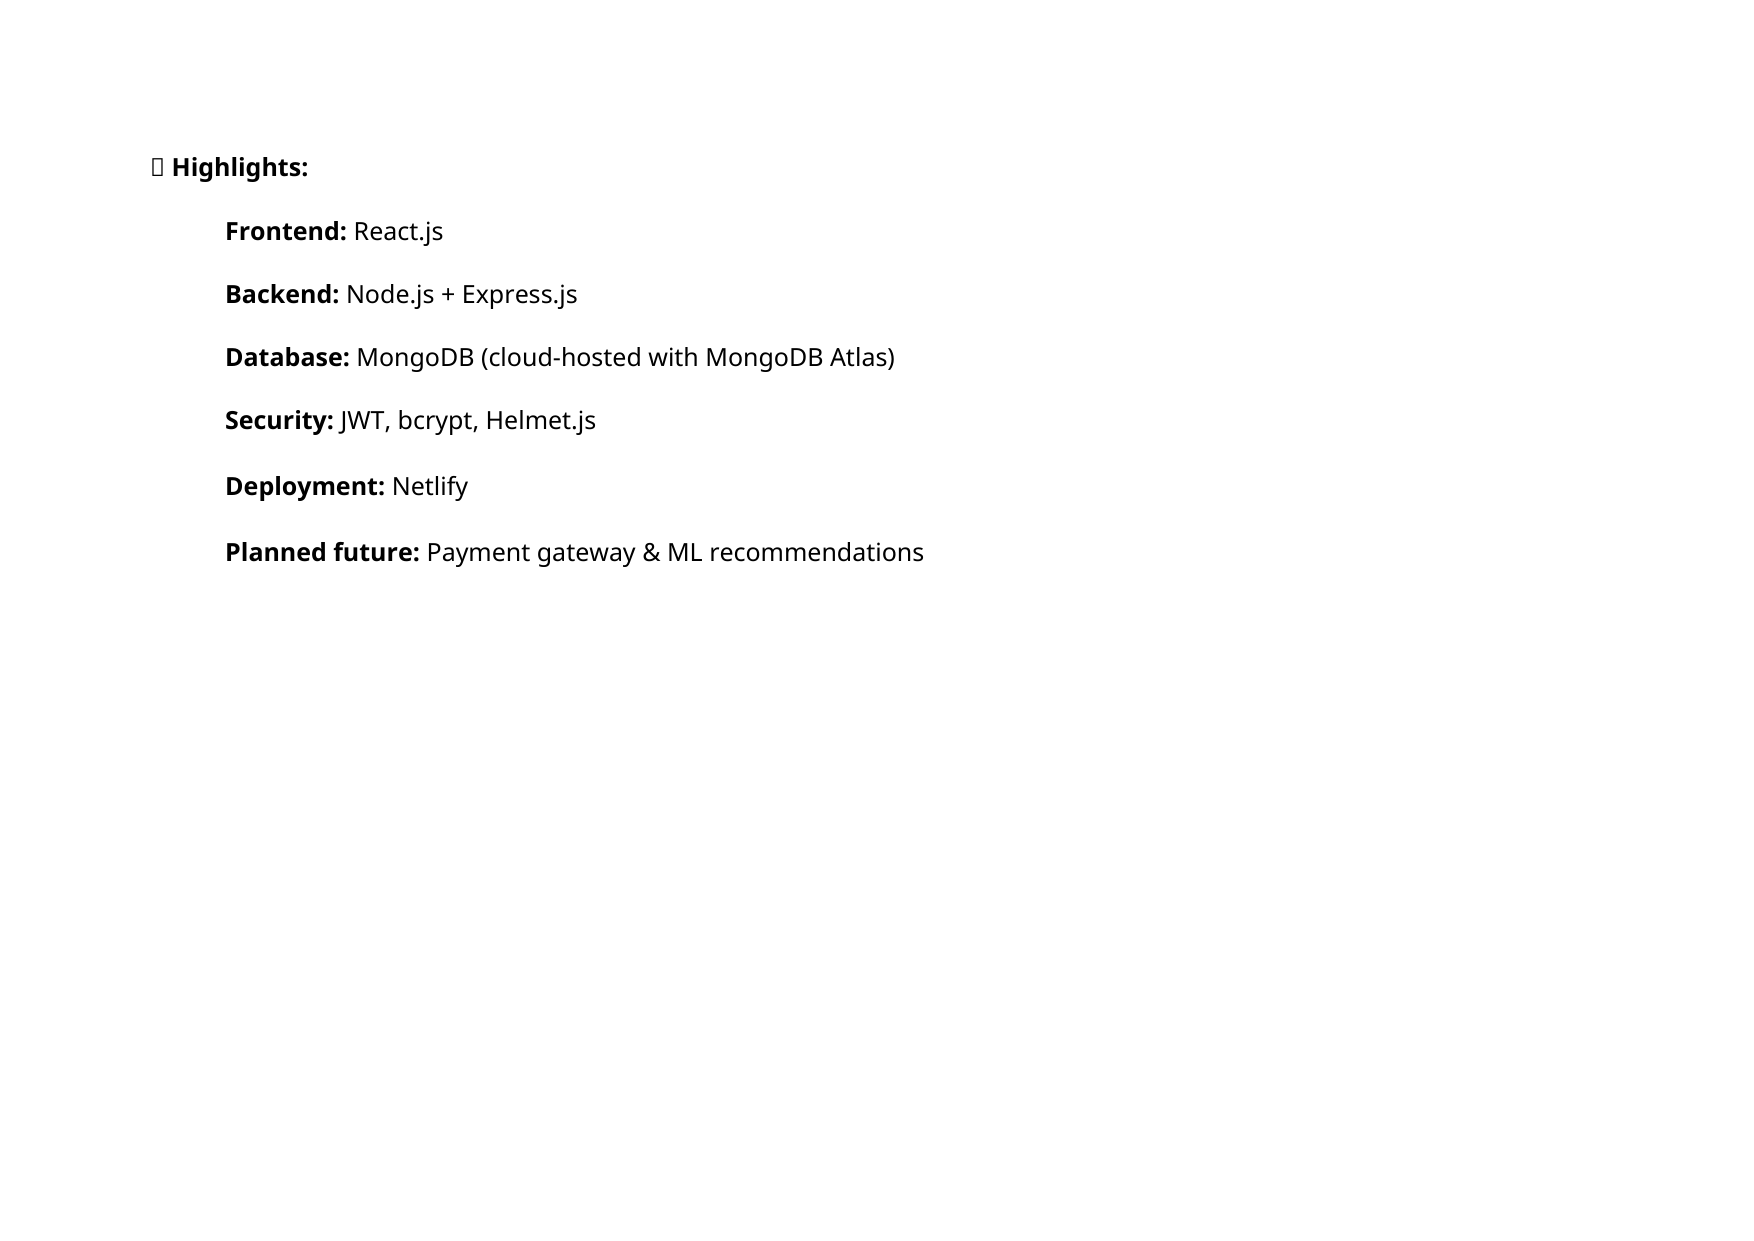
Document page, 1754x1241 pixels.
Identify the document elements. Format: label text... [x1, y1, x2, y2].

text Deployment: Netlify [150, 469, 1665, 503]
text Planned future: Payment gateway & ML recommendations [225, 535, 1665, 569]
text Security: JWT, bcrypt, Helmet.js [150, 403, 1665, 437]
text Frontend: React.js [225, 213, 1665, 247]
text Backend: Node.js + Express.js [225, 276, 1665, 311]
text Database: MongoDB (cloud-hosted with MongoDB Atlas) [225, 340, 1665, 374]
text ✅ Highlights: [150, 150, 1665, 184]
